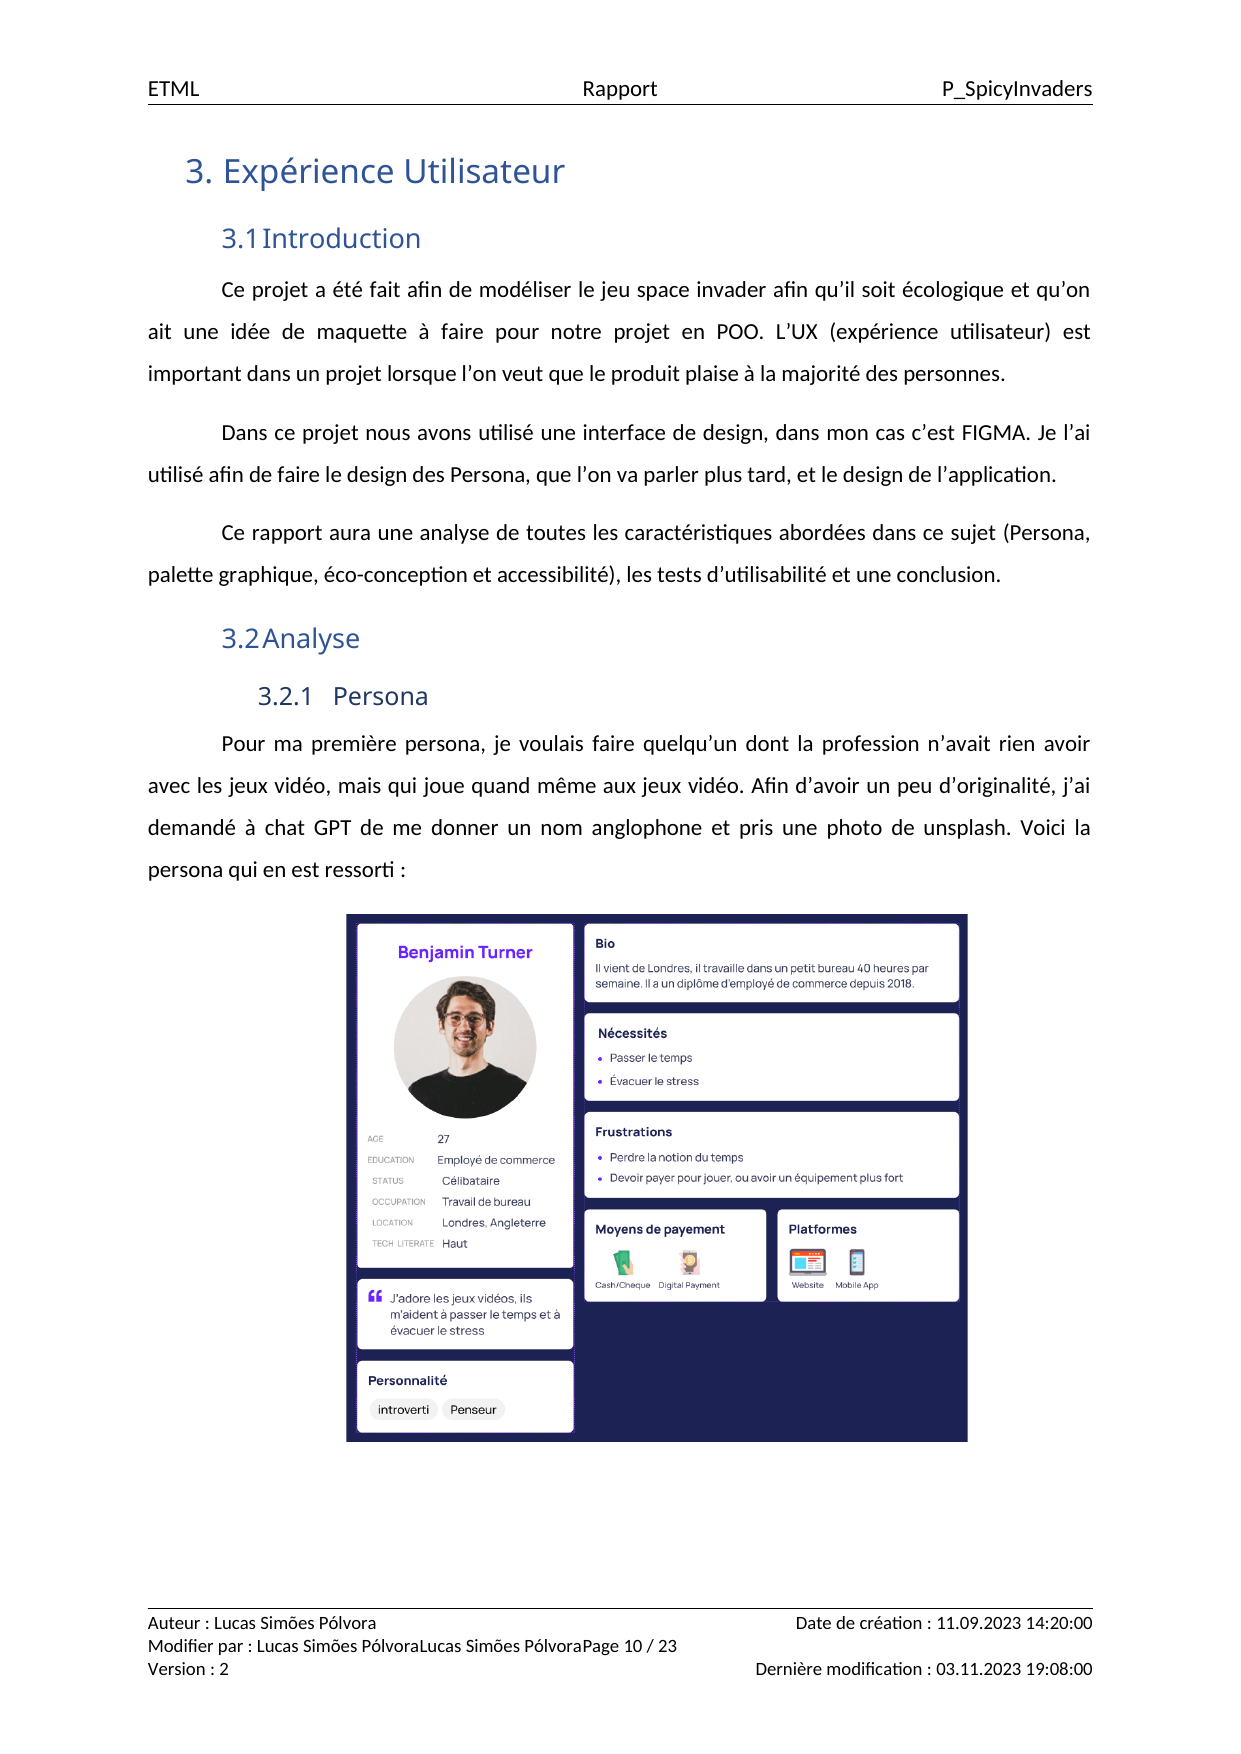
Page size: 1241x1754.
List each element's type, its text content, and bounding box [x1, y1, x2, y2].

subtitle Introduction [221, 220, 1093, 257]
text Dans ce projet nous avons utilisé une interface de design, dans mon cas c’est FIGMA. Je l’ai utilisé afin de faire le design des Persona, que l’on va parler plus tard, et le design de l’application. [148, 418, 1093, 488]
picture [346, 914, 968, 1442]
text Ce projet a été fait afin de modéliser le jeu space invader afin qu’il soit écologique et qu’on ait une idée de maquette à faire pour notre projet en POO. L’UX (expérience utilisateur) est important dans un projet lorsque l’on veut que le produit plaise à la majorité des personnes. [148, 275, 1093, 387]
text Pour ma première persona, je voulais faire quelqu’un dont la profession n’avait rien avoir avec les jeux vidéo, mais qui joue quand même aux jeux vidéo. Afin d’avoir un peu d’originalité, j’ai demandé à chat GPT de me donner un nom anglophone et pris une photo de unsplash. Voici la persona qui en est ressorti : [148, 729, 1093, 883]
subtitle Expérience Utilisateur [185, 148, 1093, 193]
text Ce rapport aura une analyse de toutes les caractéristiques abordées dans ce sujet (Persona, palette graphique, éco-conception et accessibilité), les tests d’utilisabilité et une conclusion. [148, 518, 1093, 588]
subtitle Persona [258, 678, 1093, 713]
subtitle Analyse [221, 619, 1093, 656]
